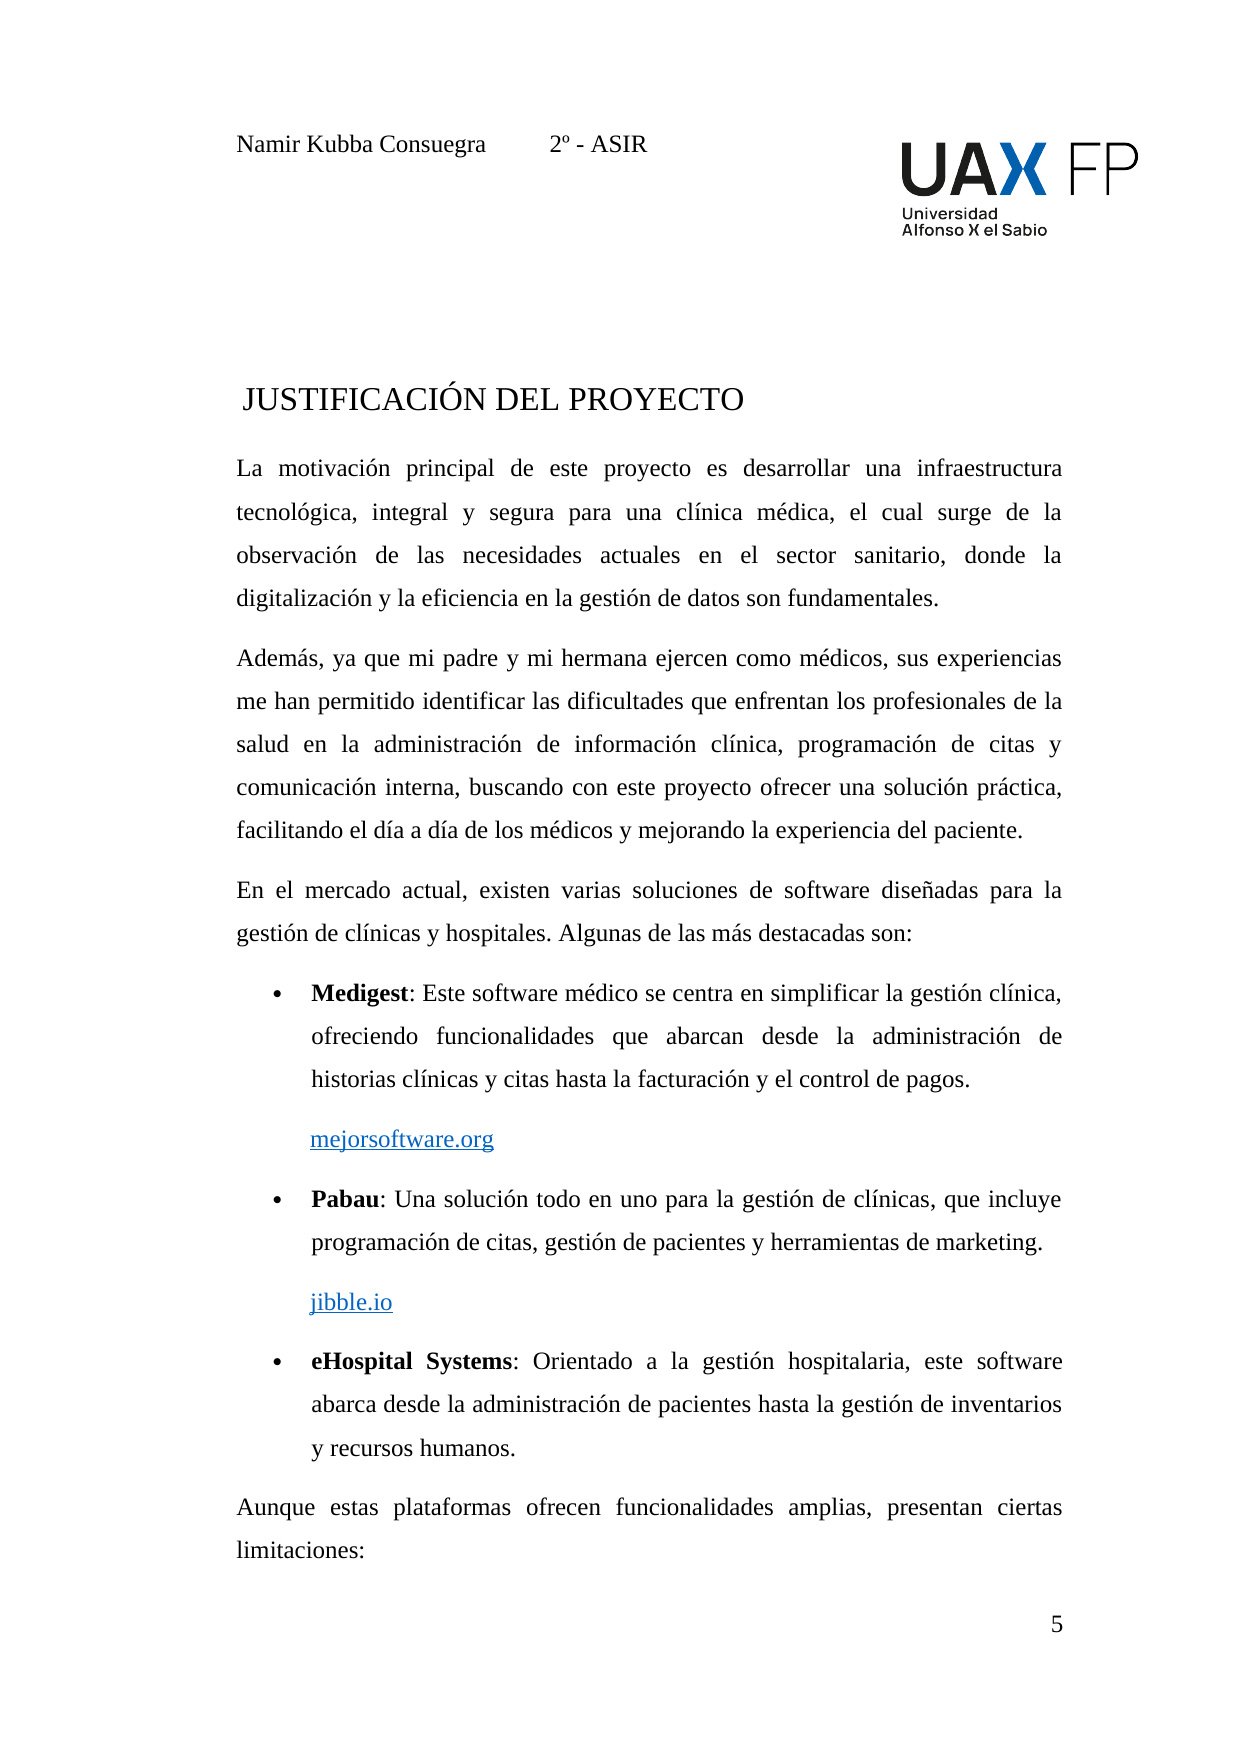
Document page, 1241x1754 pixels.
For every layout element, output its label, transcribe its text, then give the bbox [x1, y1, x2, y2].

text JUSTIFICACIÓN DEL PROYECTO [236, 379, 1063, 418]
picture [875, 116, 1164, 262]
text mejorsoftware.org [236, 1124, 1063, 1153]
text jibble.io [236, 1287, 1063, 1315]
text La motivación principal de este proyecto es desarrollar una infraestructura tecnológica, integral y segura para una clínica médica, el cual surge de la observación de las necesidades actuales en el sector sanitario, donde la digitalización y la eficiencia en la gestión de datos son fundamentales. [236, 453, 1063, 612]
text Además, ya que mi padre y mi hermana ejercen como médicos, sus experiencias me han permitido identificar las dificultades que enfrentan los profesionales de la salud en la administración de información clínica, programación de citas y comunicación interna, buscando con este proyecto ofrecer una solución práctica, facilitando el día a día de los médicos y mejorando la experiencia del paciente. [236, 643, 1063, 844]
list Medigest: Este software médico se centra en simplificar la gestión clínica, ofreciendo funcionalidades que abarcan desde la administración de historias clínicas y citas hasta la facturación y el control de pagos. [274, 978, 1063, 1093]
list Pabau: Una solución todo en uno para la gestión de clínicas, que incluye programación de citas, gestión de pacientes y herramientas de marketing. [274, 1184, 1063, 1256]
list eHospital Systems: Orientado a la gestión hospitalaria, este software abarca desde la administración de pacientes hasta la gestión de inventarios y recursos humanos. [274, 1346, 1063, 1461]
text Aunque estas plataformas ofrecen funcionalidades amplias, presentan ciertas limitaciones: [236, 1492, 1063, 1564]
text En el mercado actual, existen varias soluciones de software diseñadas para la gestión de clínicas y hospitales. Algunas de las más destacadas son: [236, 875, 1063, 947]
